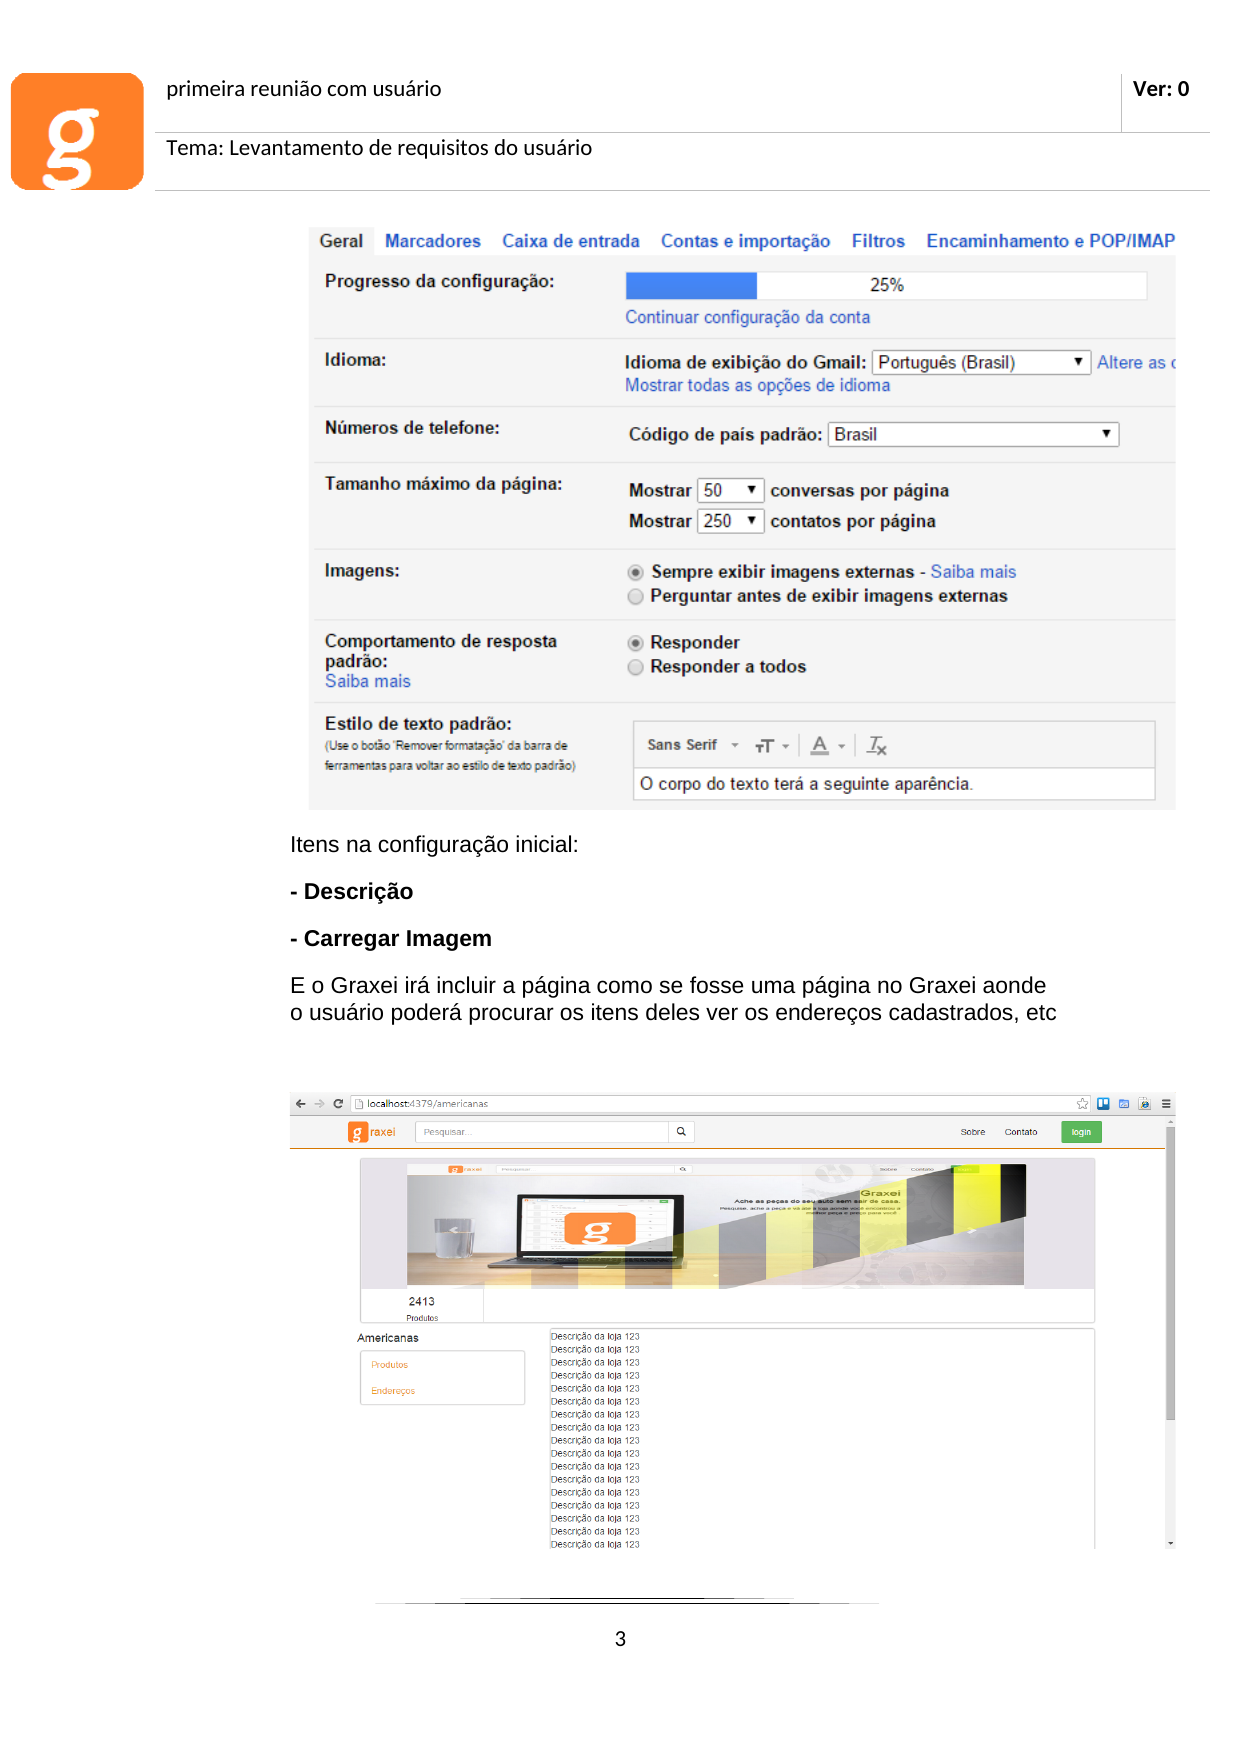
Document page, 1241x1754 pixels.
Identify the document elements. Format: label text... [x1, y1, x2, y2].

text - Descrição [290, 878, 1063, 904]
text E o Graxei irá incluir a página como se fosse uma página no Graxei aonde o usuário poderá procurar os itens deles ver os endereços cadastrados, etc [290, 972, 1063, 1025]
picture [289, 219, 1176, 810]
text Itens na configuração inicial: [290, 831, 1063, 857]
picture [10, 73, 144, 190]
picture [289, 1092, 1176, 1549]
text - Carregar Imagem [290, 925, 1063, 951]
